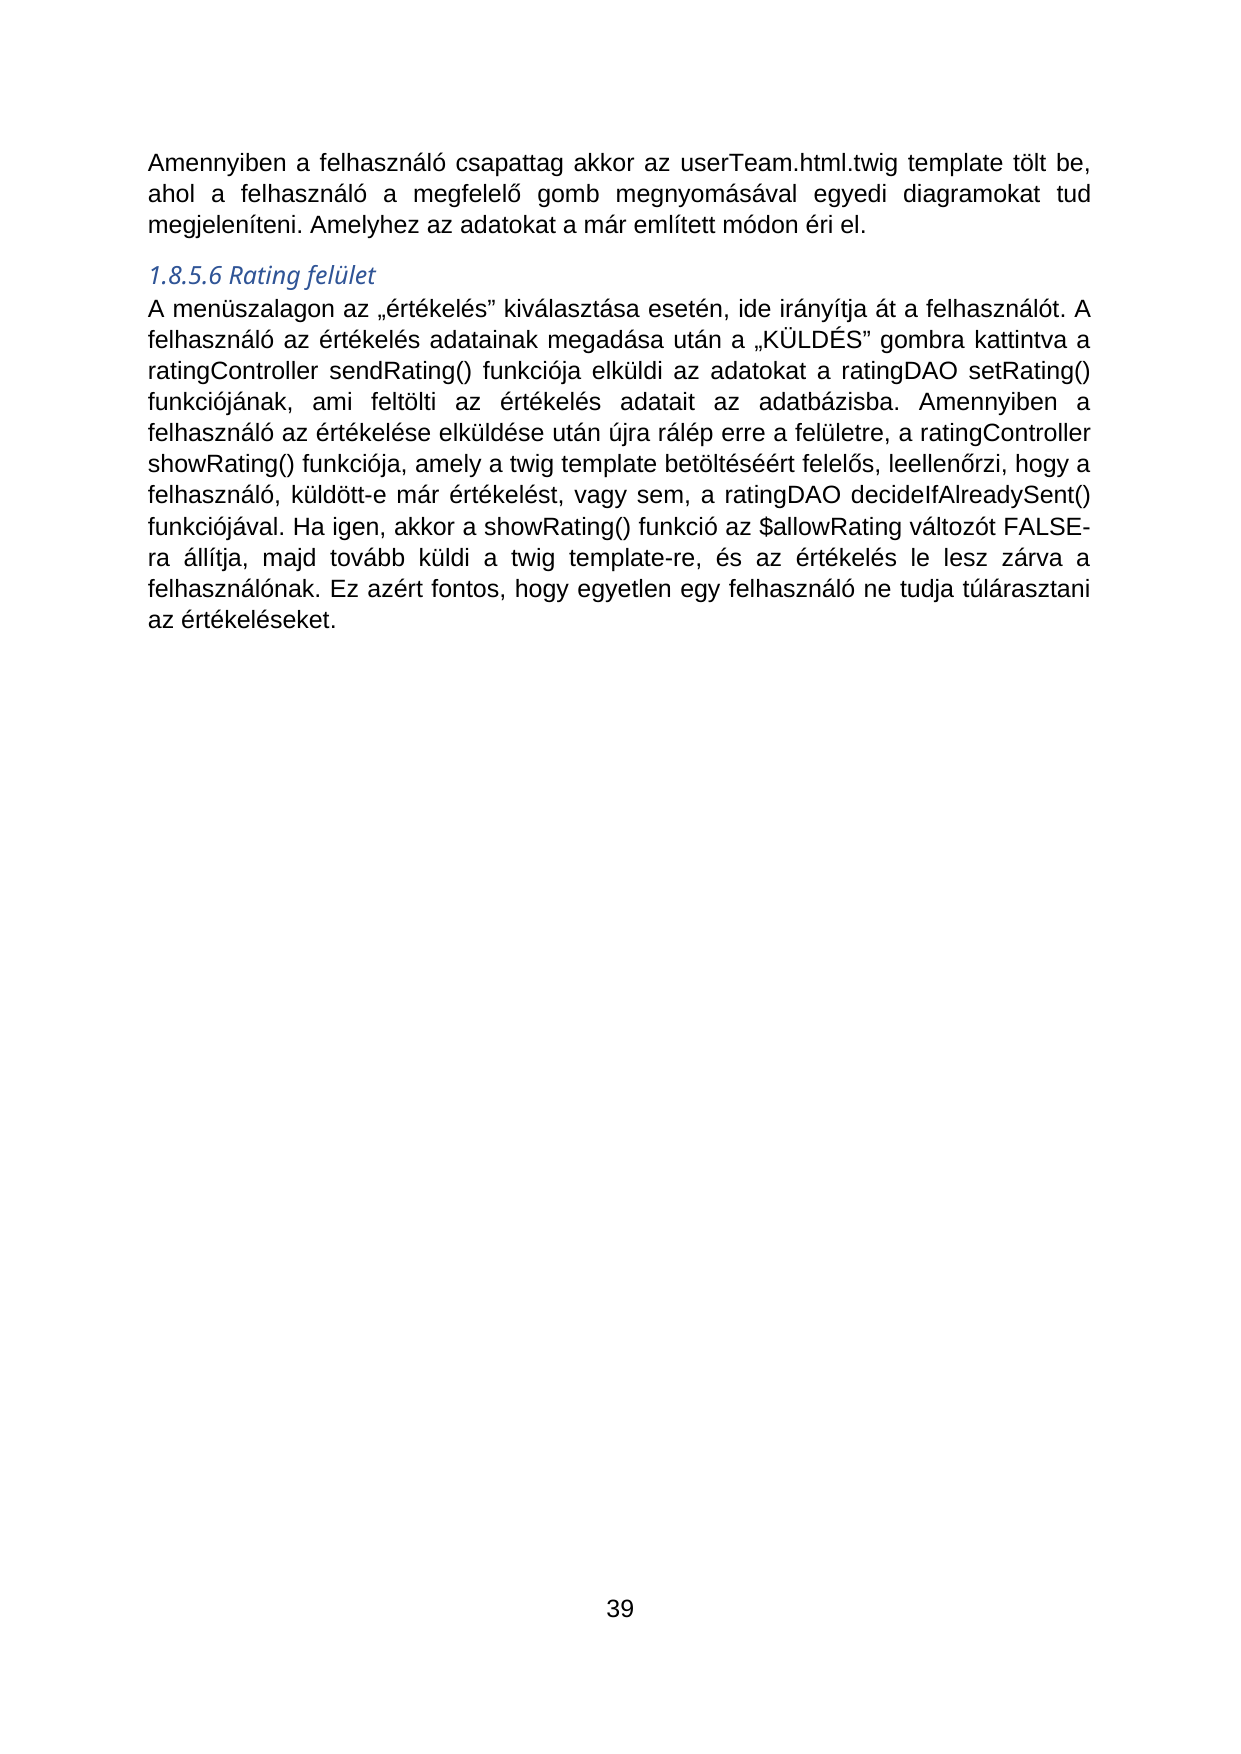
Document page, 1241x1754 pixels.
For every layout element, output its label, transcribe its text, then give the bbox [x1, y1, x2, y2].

text Amennyiben a felhasználó csapattag akkor az userTeam.html.twig template tölt be, ahol a felhasználó a megfelelő gomb megnyomásával egyedi diagramokat tud megjeleníteni. Amelyhez az adatokat a már említett módon éri el. [148, 148, 1092, 238]
subtitle 1.8.5.6 Rating felület [148, 257, 1092, 292]
text A menüszalagon az „értékelés” kiválasztása esetén, ide irányítja át a felhasználót. A felhasználó az értékelés adatainak megadása után a „KÜLDÉS” gombra kattintva a ratingController sendRating() funkciója elküldi az adatokat a ratingDAO setRating() funkciójának, ami feltölti az értékelés adatait az adatbázisba. Amennyiben a felhasználó az értékelése elküldése után újra rálép erre a felületre, a ratingController showRating() funkciója, amely a twig template betöltéséért felelős, leellenőrzi, hogy a felhasználó, küldött-e már értékelést, vagy sem, a ratingDAO decideIfAlreadySent() funkciójával. Ha igen, akkor a showRating() funkció az $allowRating változót FALSE-ra állítja, majd tovább küldi a twig template-re, és az értékelés le lesz zárva a felhasználónak. Ez azért fontos, hogy egyetlen egy felhasználó ne tudja túlárasztani az értékeléseket. [148, 294, 1092, 633]
